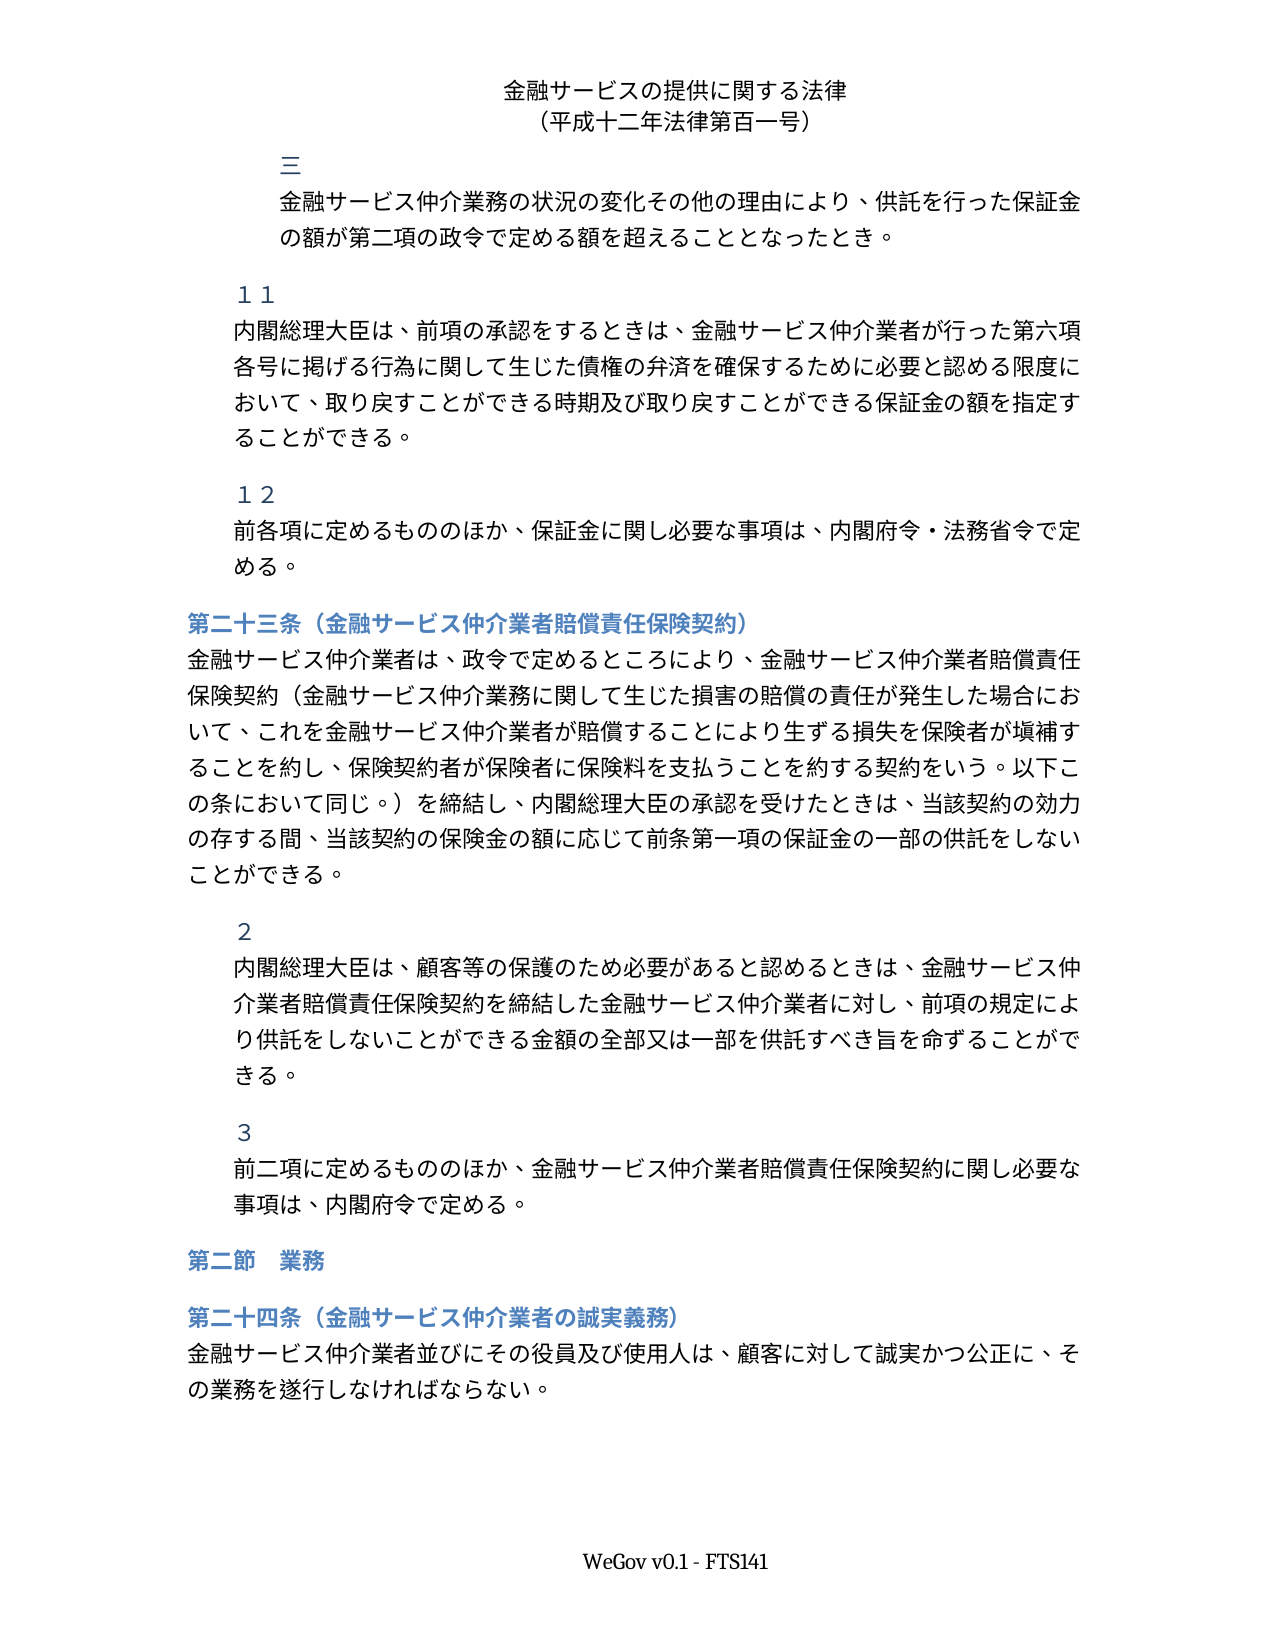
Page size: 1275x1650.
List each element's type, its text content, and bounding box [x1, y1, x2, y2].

subtitle ２ [233, 916, 1087, 947]
subtitle 三 [279, 150, 1087, 181]
subtitle 第二十四条（金融サービス仲介業者の誠実義務） [187, 1302, 1087, 1333]
text 内閣総理大臣は、顧客等の保護のため必要があると認めるときは、金融サービス仲介業者賠償責任保険契約を締結した金融サービス仲介業者に対し、前項の規定により供託をしないことができる金額の全部又は一部を供託すべき旨を命ずることができる。 [233, 952, 1087, 1091]
text 金融サービス仲介業務の状況の変化その他の理由により、供託を行った保証金の額が第二項の政令で定める額を超えることとなったとき。 [279, 186, 1087, 253]
subtitle １２ [233, 479, 1087, 510]
text 前二項に定めるもののほか、金融サービス仲介業者賠償責任保険契約に関し必要な事項は、内閣府令で定める。 [233, 1153, 1087, 1220]
text 前各項に定めるもののほか、保証金に関し必要な事項は、内閣府令・法務省令で定める。 [233, 515, 1087, 582]
subtitle １１ [233, 279, 1087, 310]
subtitle ３ [233, 1117, 1087, 1148]
subtitle 第二十三条（金融サービス仲介業者賠償責任保険契約） [187, 608, 1087, 639]
subtitle 第二節 業務 [187, 1245, 1087, 1277]
text 金融サービス仲介業者は、政令で定めるところにより、金融サービス仲介業者賠償責任保険契約（金融サービス仲介業務に関して生じた損害の賠償の責任が発生した場合において、これを金融サービス仲介業者が賠償することにより生ずる損失を保険者が塡補することを約し、保険契約者が保険者に保険料を支払うことを約する契約をいう。以下この条において同じ。）を締結し、内閣総理大臣の承認を受けたときは、当該契約の効力の存する間、当該契約の保険金の額に応じて前条第一項の保証金の一部の供託をしないことができる。 [187, 644, 1087, 891]
text 内閣総理大臣は、前項の承認をするときは、金融サービス仲介業者が行った第六項各号に掲げる行為に関して生じた債権の弁済を確保するために必要と認める限度において、取り戻すことができる時期及び取り戻すことができる保証金の額を指定することができる。 [233, 314, 1087, 454]
text 金融サービス仲介業者並びにその役員及び使用人は、顧客に対して誠実かつ公正に、その業務を遂行しなければならない。 [187, 1338, 1087, 1405]
